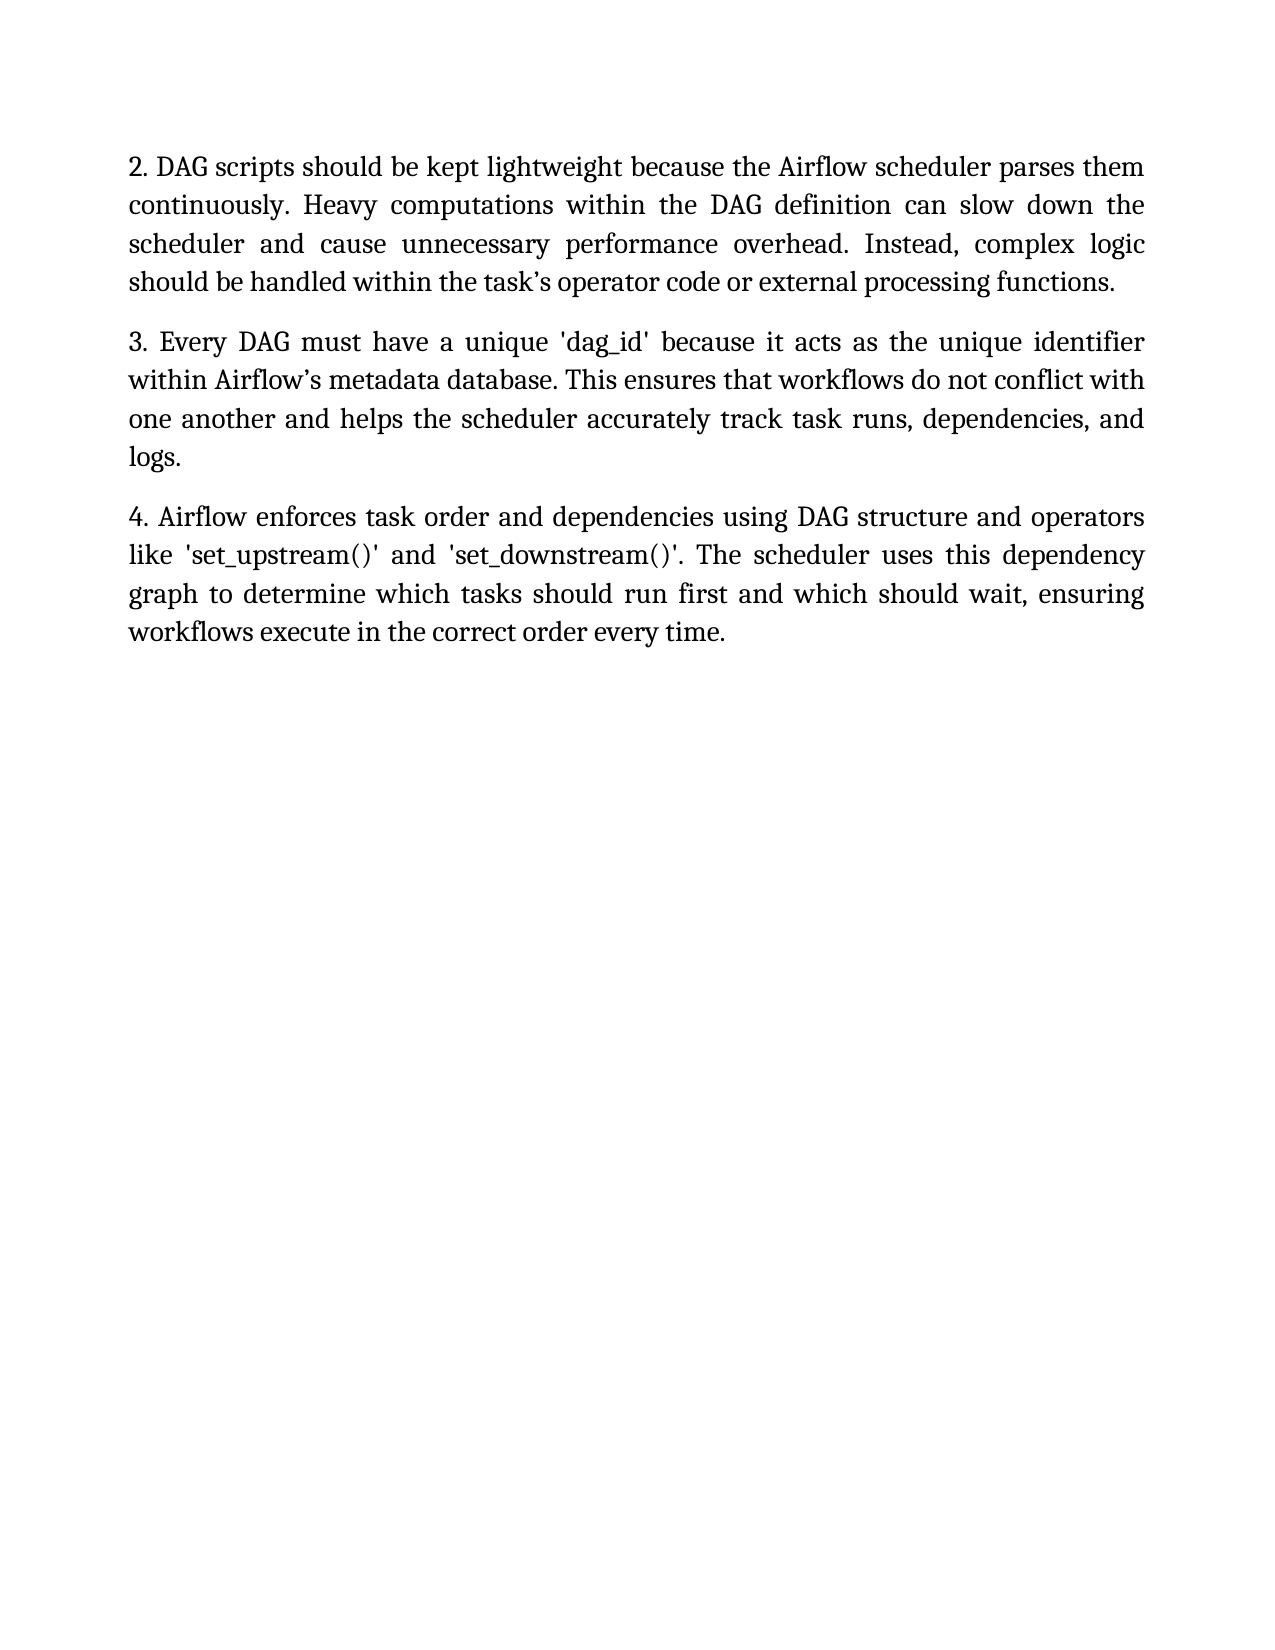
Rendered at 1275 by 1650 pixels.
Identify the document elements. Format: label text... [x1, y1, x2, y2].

text 2. DAG scripts should be kept lightweight because the Airflow scheduler parses them continuously. Heavy computations within the DAG definition can slow down the scheduler and cause unnecessary performance overhead. Instead, complex logic should be handled within the task’s operator code or external processing functions. [128, 150, 1147, 299]
text 4. Airflow enforces task order and dependencies using DAG structure and operators like 'set_upstream()' and 'set_downstream()'. The scheduler uses this dependency graph to determine which tasks should run first and which should wait, ensuring workflows execute in the correct order every time. [128, 500, 1147, 649]
text 3. Every DAG must have a unique 'dag_id' because it acts as the unique identifier within Airflow’s metadata database. This ensures that workflows do not conflict with one another and helps the scheduler accurately track task runs, dependencies, and logs. [128, 325, 1147, 474]
